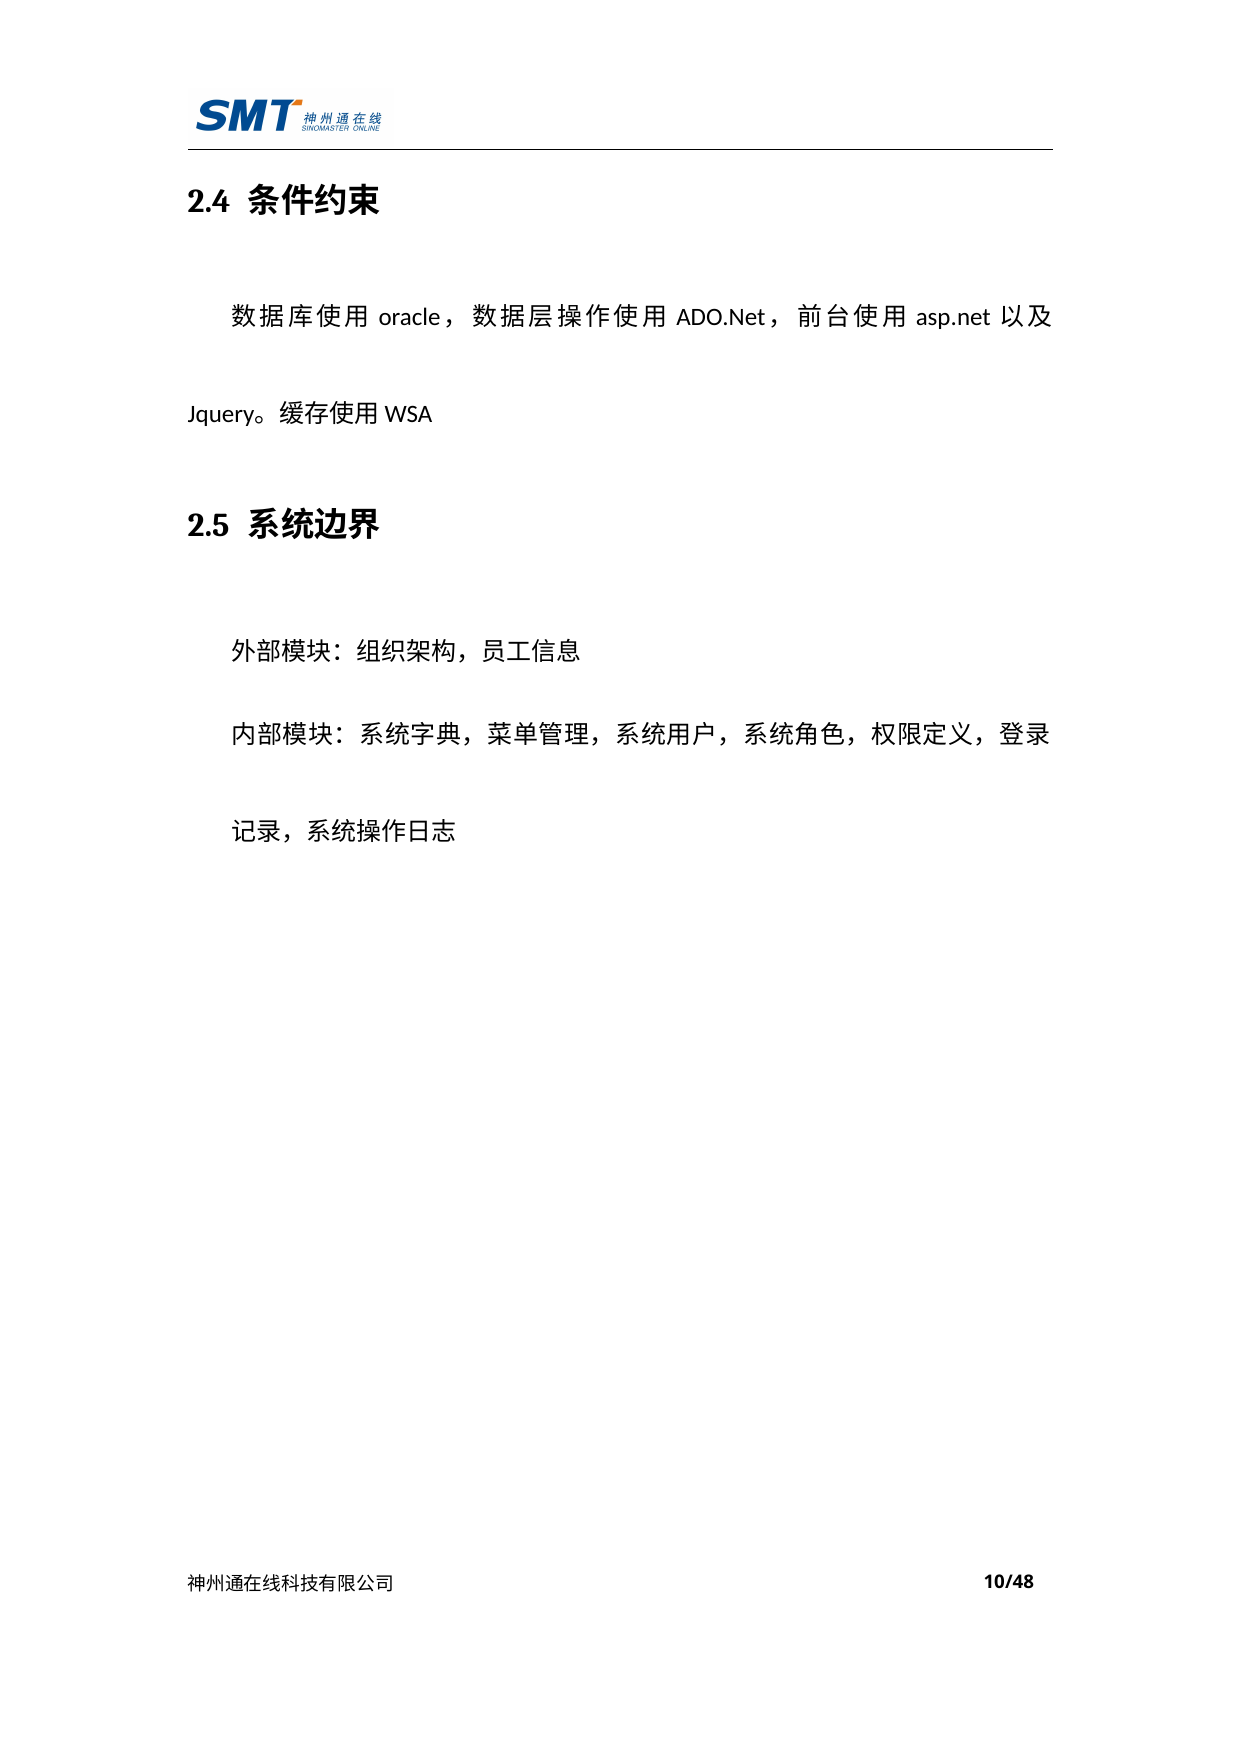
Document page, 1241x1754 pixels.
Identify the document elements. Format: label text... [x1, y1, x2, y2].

subtitle 条件约束 [187, 166, 1053, 231]
text 内部模块：系统字典，菜单管理，系统用户，系统角色，权限定义，登录记录，系统操作日志 [231, 700, 1053, 862]
text 外部模块：组织架构，员工信息 [187, 617, 1053, 682]
subtitle 系统边界 [187, 490, 1053, 555]
picture [187, 88, 394, 147]
text 数据库使用oracle，数据层操作使用ADO.Net，前台使用asp.net以及Jquery。缓存使用WSA [187, 282, 1053, 444]
